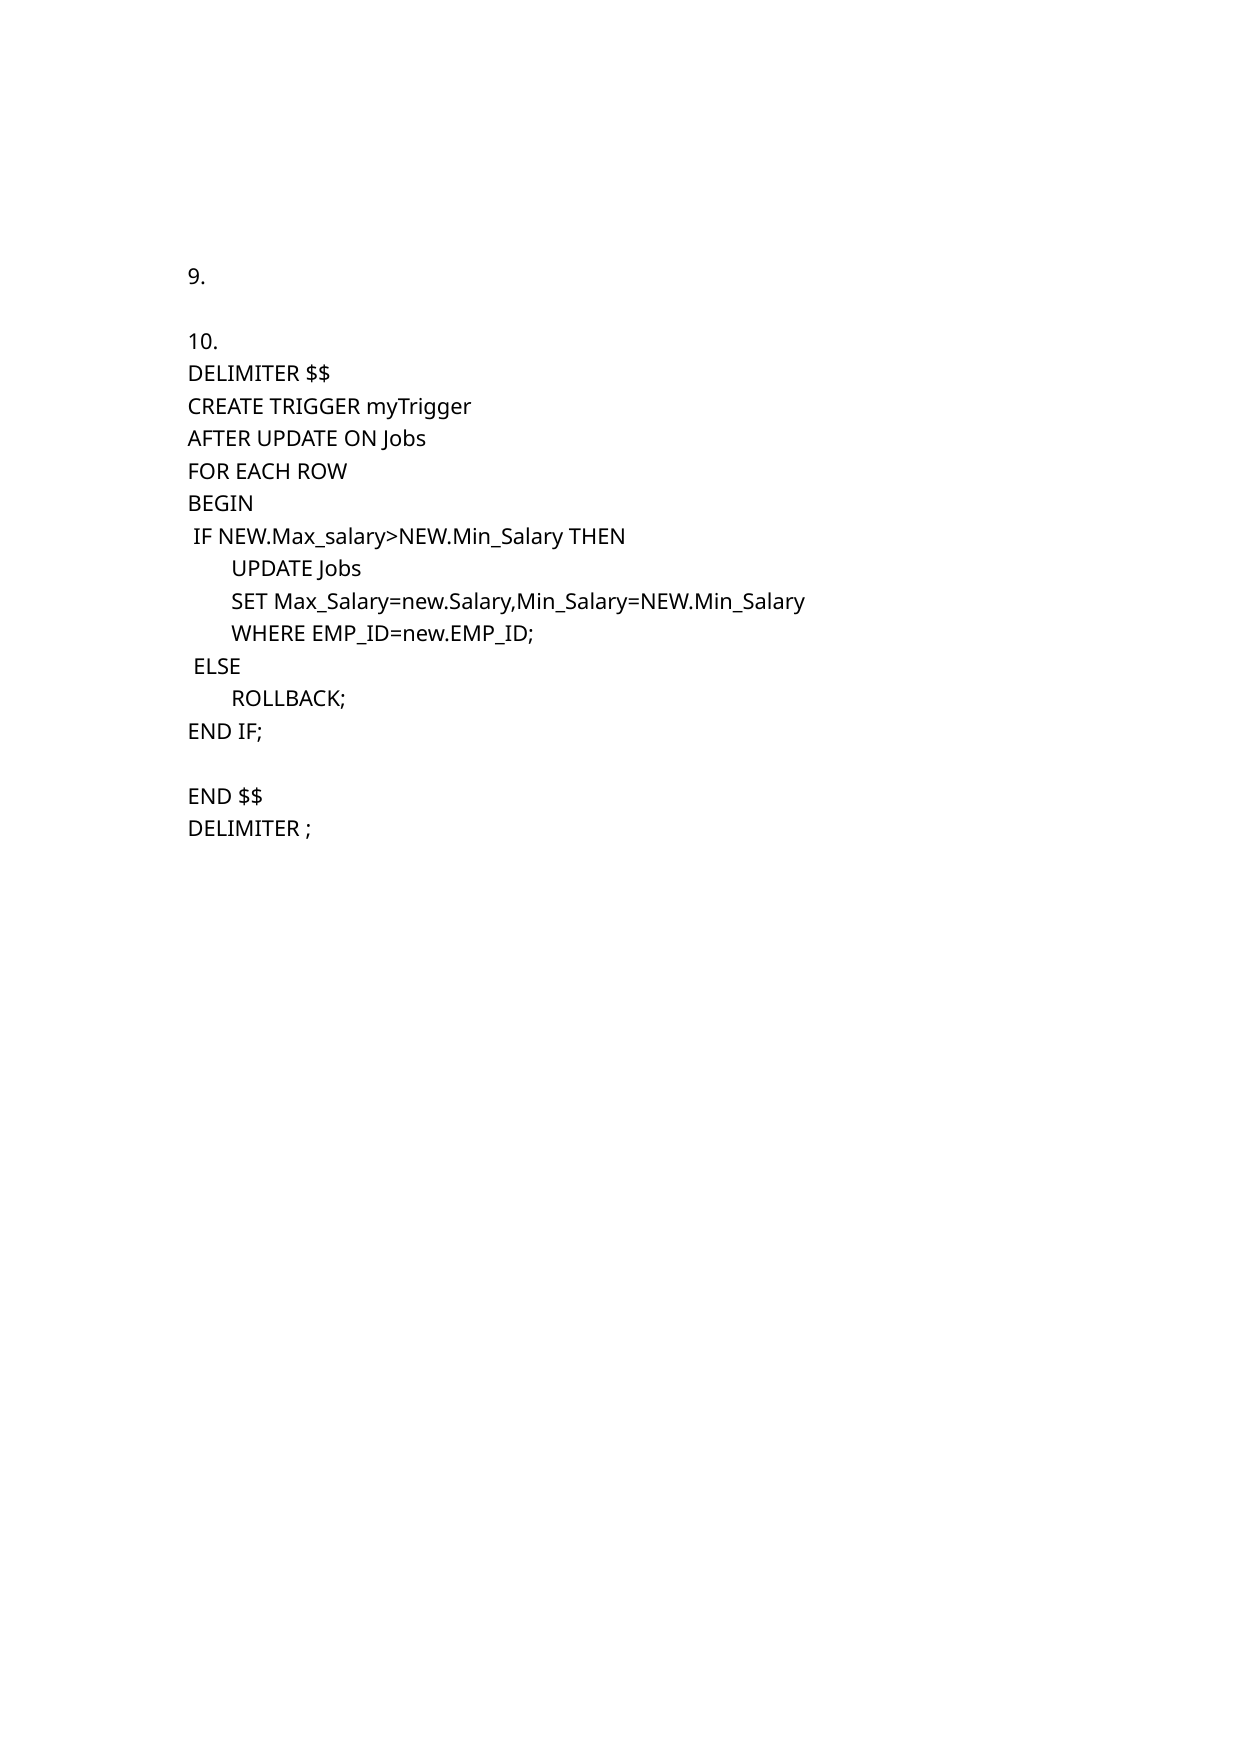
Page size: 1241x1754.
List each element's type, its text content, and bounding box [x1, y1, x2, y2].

text END $$ [187, 779, 1053, 812]
text IF NEW.Max_salary>NEW.Min_Salary THEN [187, 519, 1053, 552]
text ROLLBACK; [187, 682, 1053, 714]
text ELSE [187, 649, 1053, 682]
text SET Max_Salary=new.Salary,Min_Salary=NEW.Min_Salary [187, 584, 1053, 617]
text DELIMITER $$ [187, 357, 1053, 389]
text END IF; [187, 714, 1053, 747]
text DELIMITER ; [187, 812, 1053, 844]
text AFTER UPDATE ON Jobs [187, 422, 1053, 454]
text 10. [187, 324, 1053, 357]
text 9. [187, 259, 1053, 292]
text UPDATE Jobs [187, 552, 1053, 584]
text BEGIN [187, 487, 1053, 519]
text CREATE TRIGGER myTrigger [187, 389, 1053, 422]
text WHERE EMP_ID=new.EMP_ID; [187, 617, 1053, 649]
text FOR EACH ROW [187, 454, 1053, 487]
